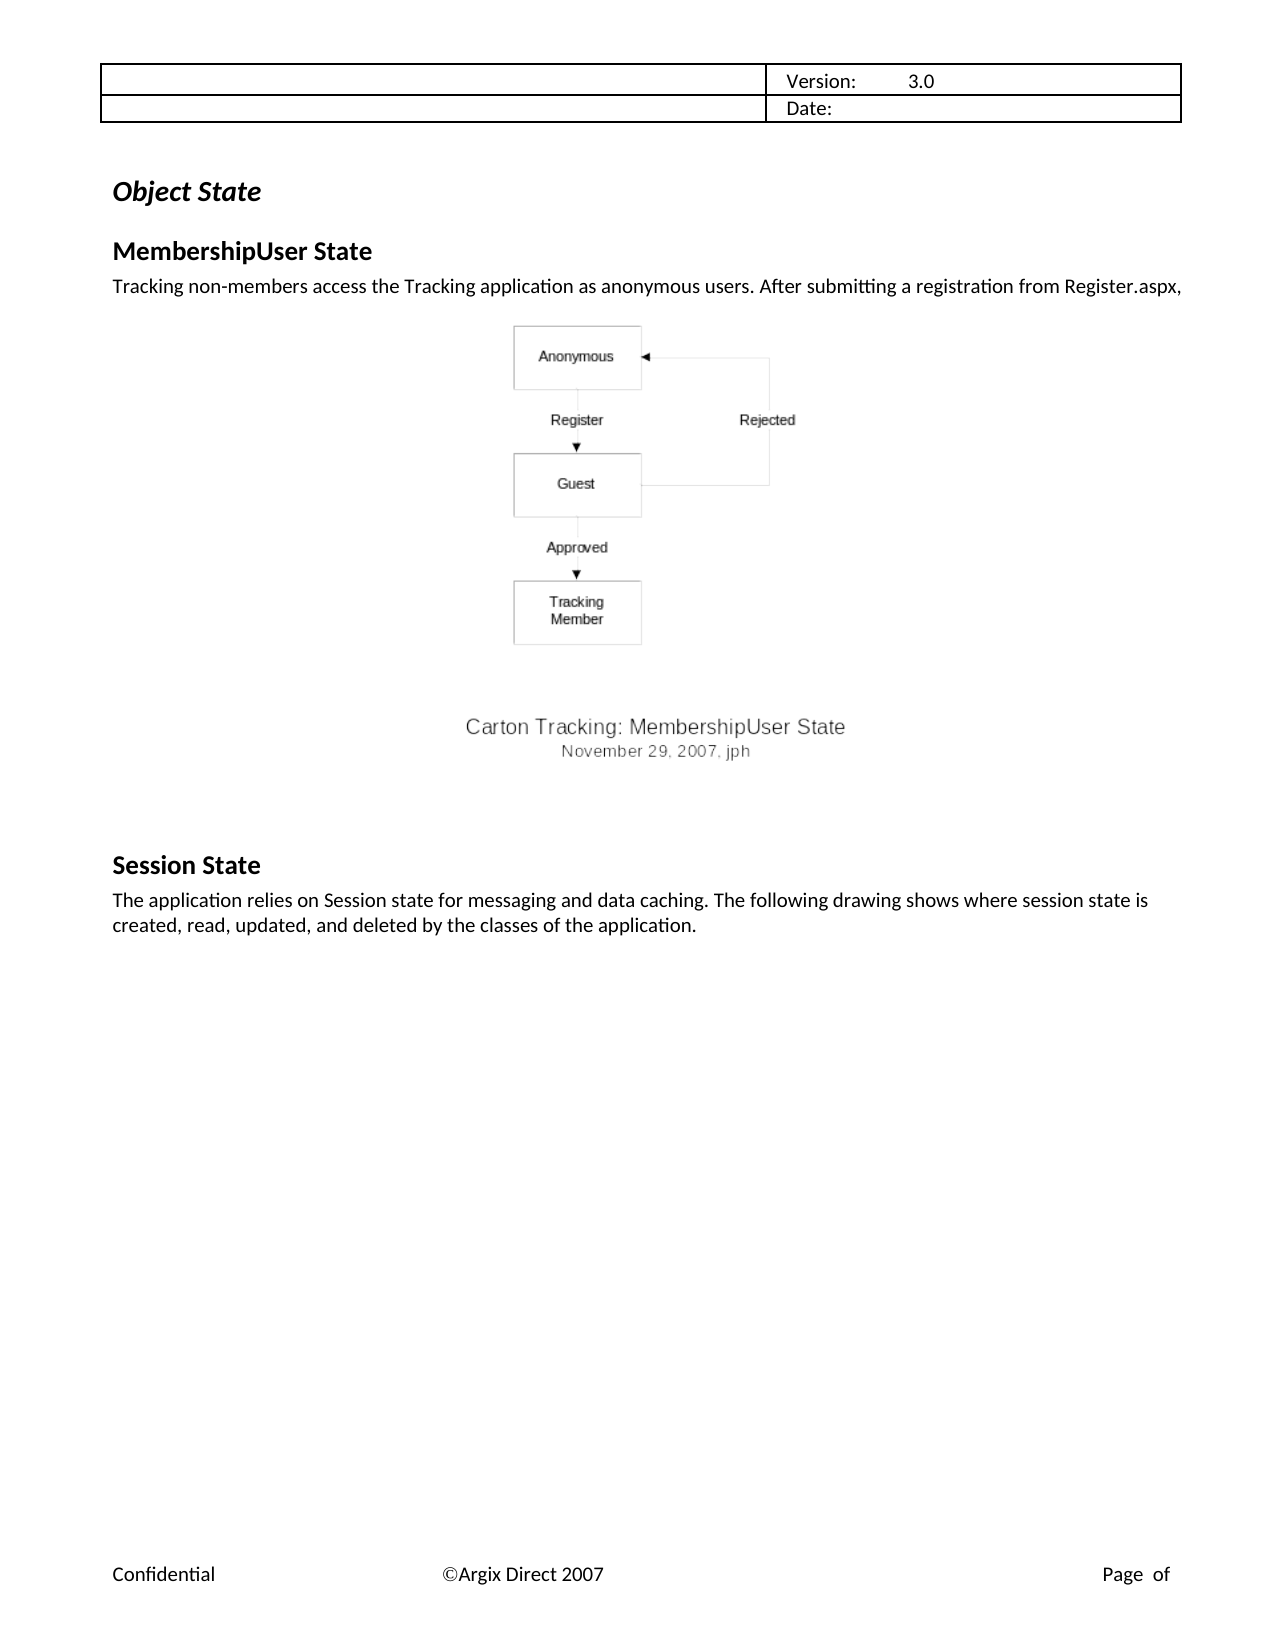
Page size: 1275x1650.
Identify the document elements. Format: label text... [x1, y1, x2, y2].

text The application relies on Session state for messaging and data caching. The following drawing shows where session state is created, read, updated, and deleted by the classes of the application. [112, 887, 1200, 938]
text Tracking non-members access the Tracking application as anonymous users. After submitting a registration from Register.aspx, [112, 273, 1200, 298]
